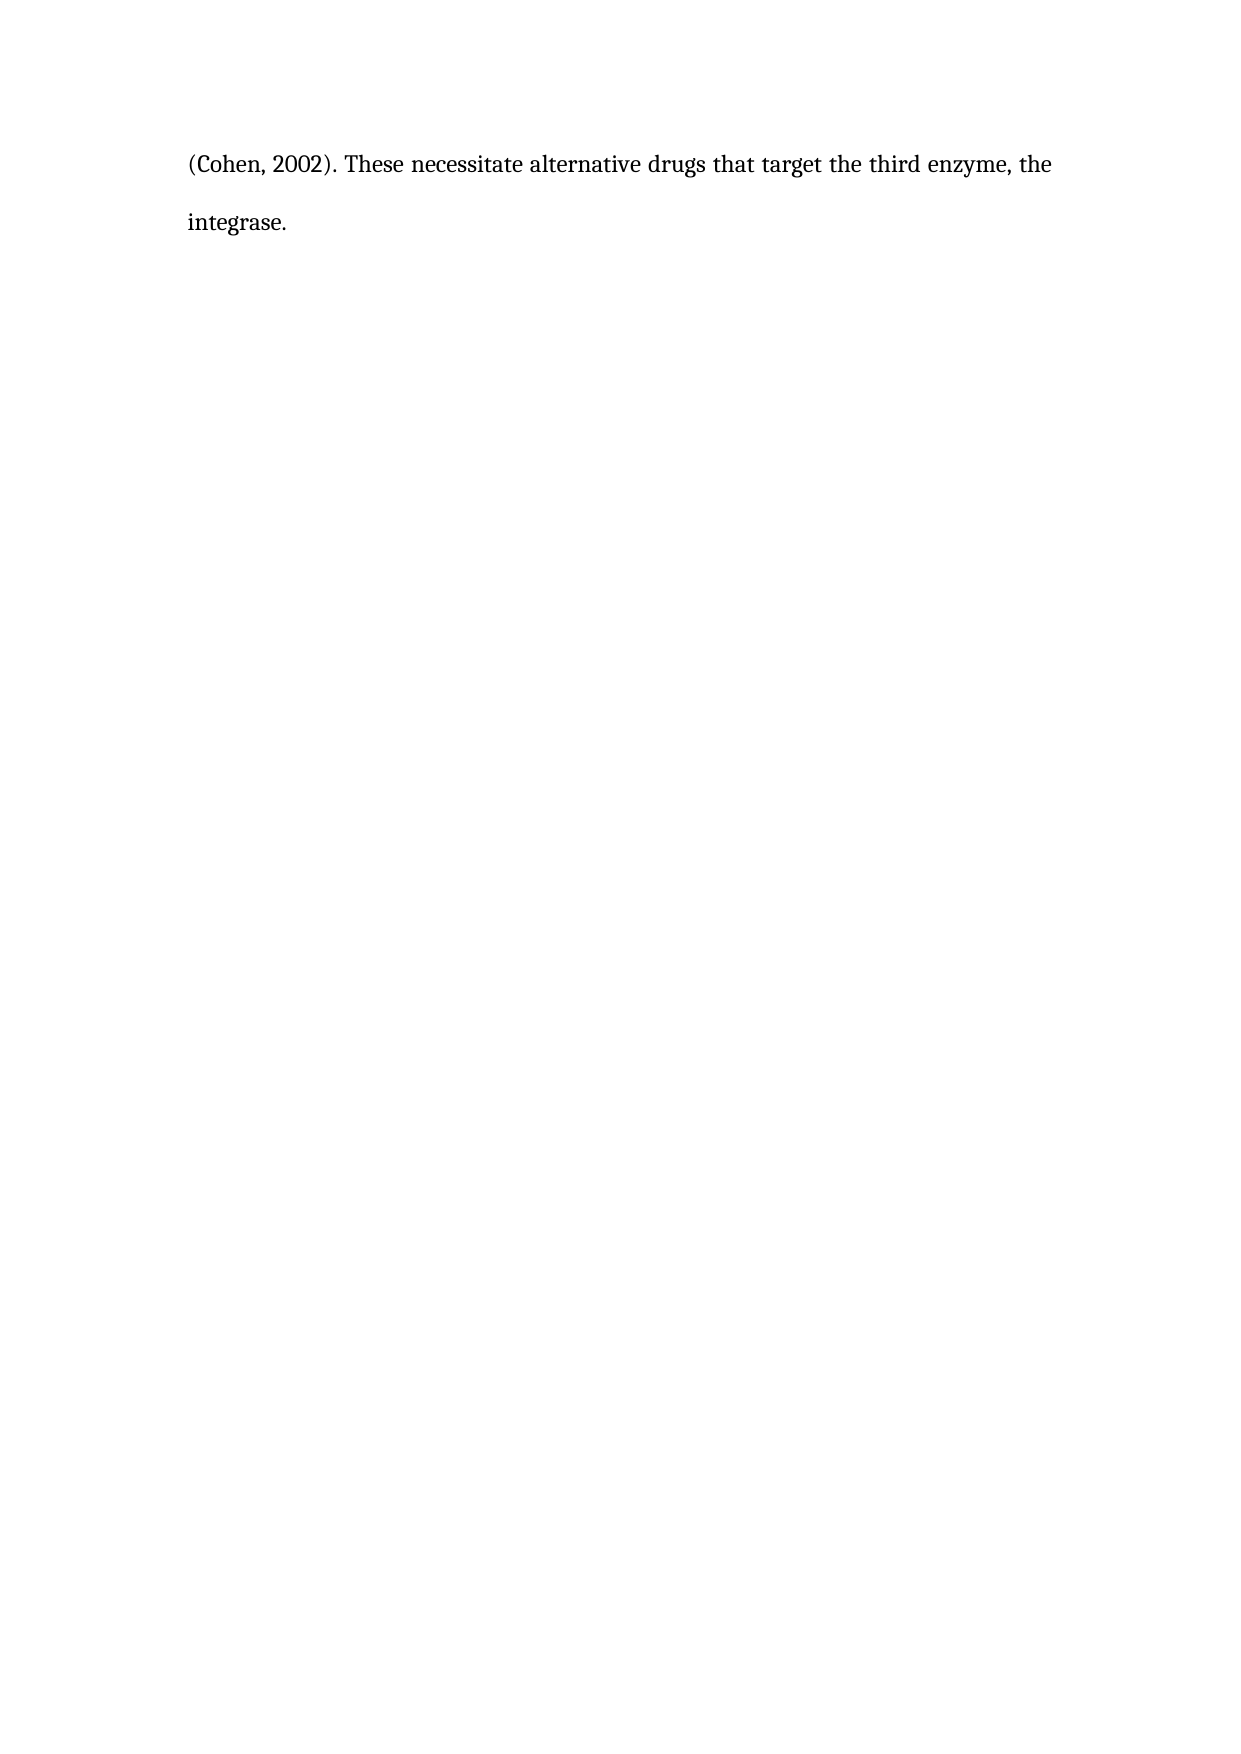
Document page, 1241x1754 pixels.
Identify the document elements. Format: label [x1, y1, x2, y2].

text [187, 150, 1053, 236]
